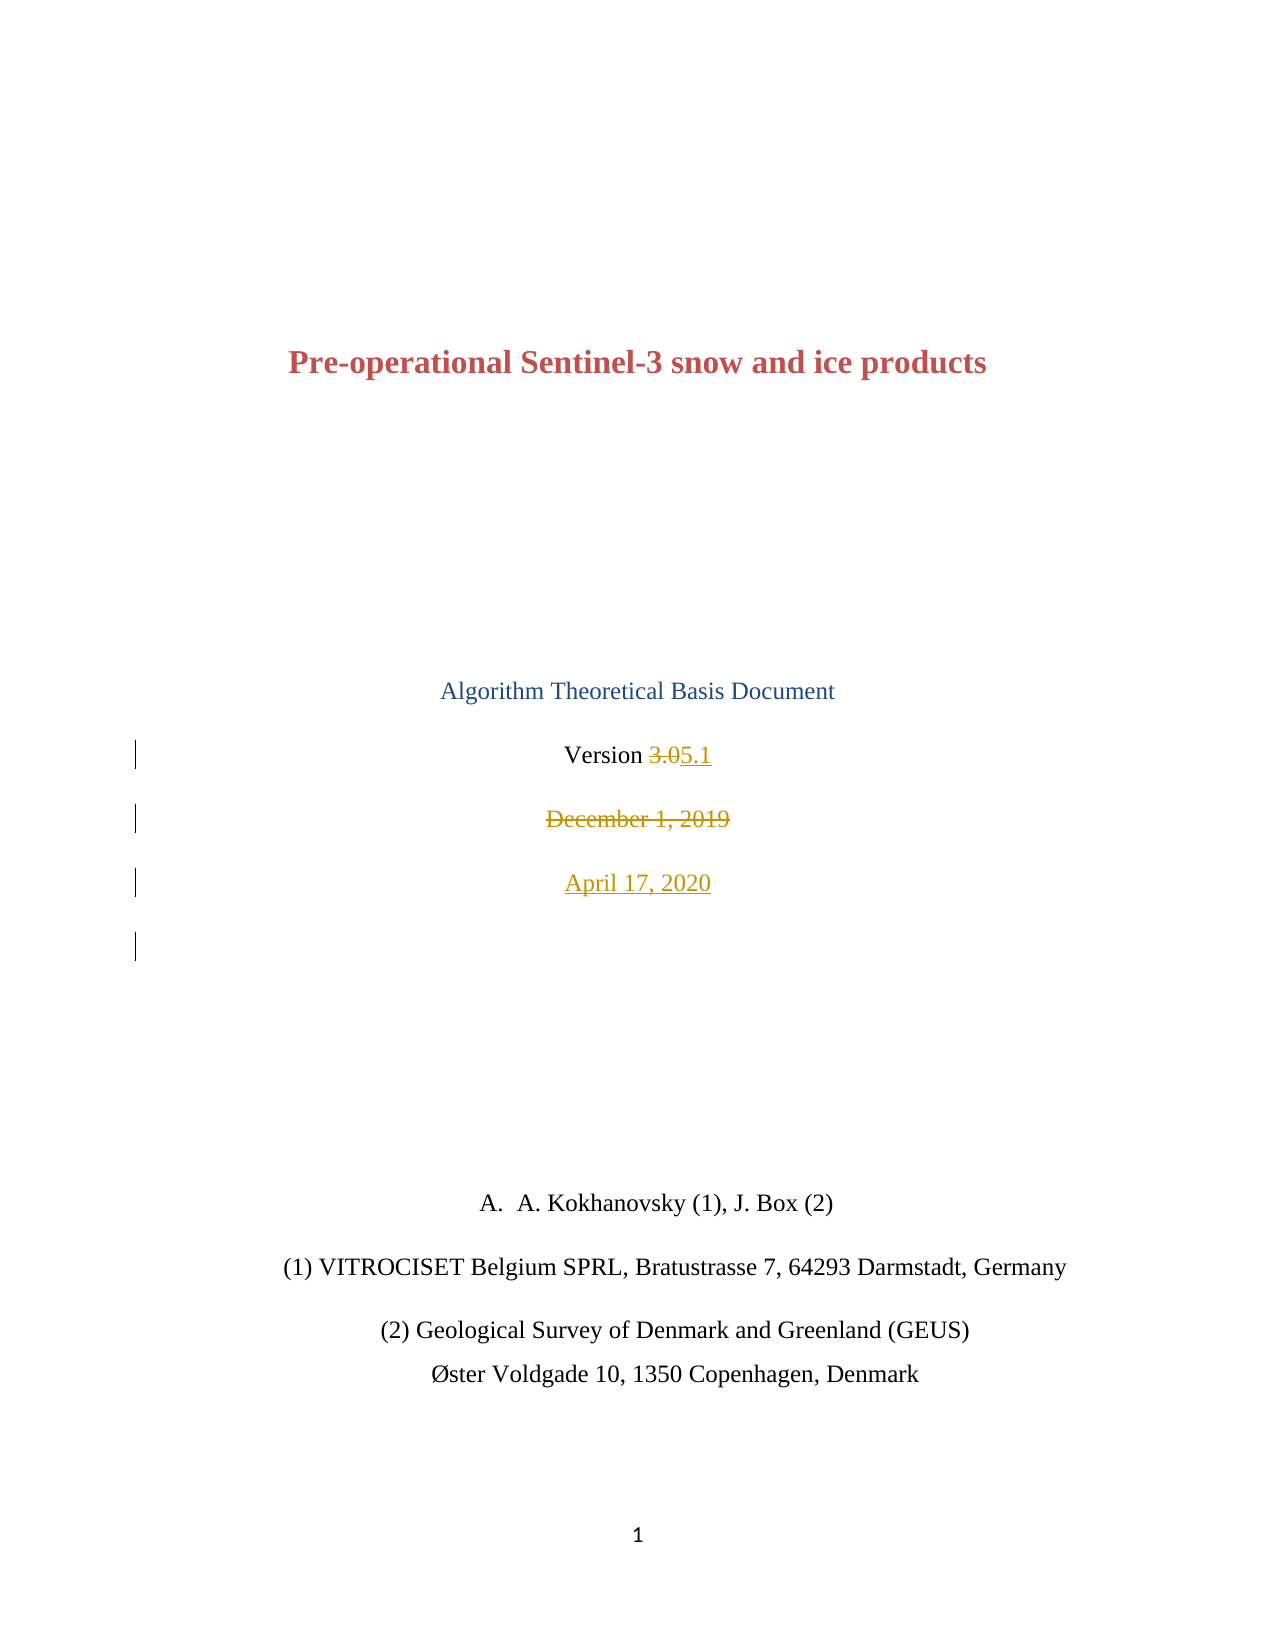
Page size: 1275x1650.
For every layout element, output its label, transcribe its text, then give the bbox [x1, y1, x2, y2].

list A. Kokhanovsky (1), J. Box (2) [187, 1188, 1125, 1216]
text Algorithm Theoretical Basis Document [150, 676, 1125, 705]
text Version [150, 740, 1125, 769]
text Pre-operational Sentinel-3 snow and ice products [150, 342, 1125, 380]
list (1) VITROCISET Belgium SPRL, Bratustrasse 7, 64293 Darmstadt, Germany [225, 1252, 1125, 1280]
list (2) Geological Survey of Denmark and Greenland (GEUS) Øster Voldgade 10, 1350 Copenhagen, Denmark [225, 1316, 1125, 1387]
